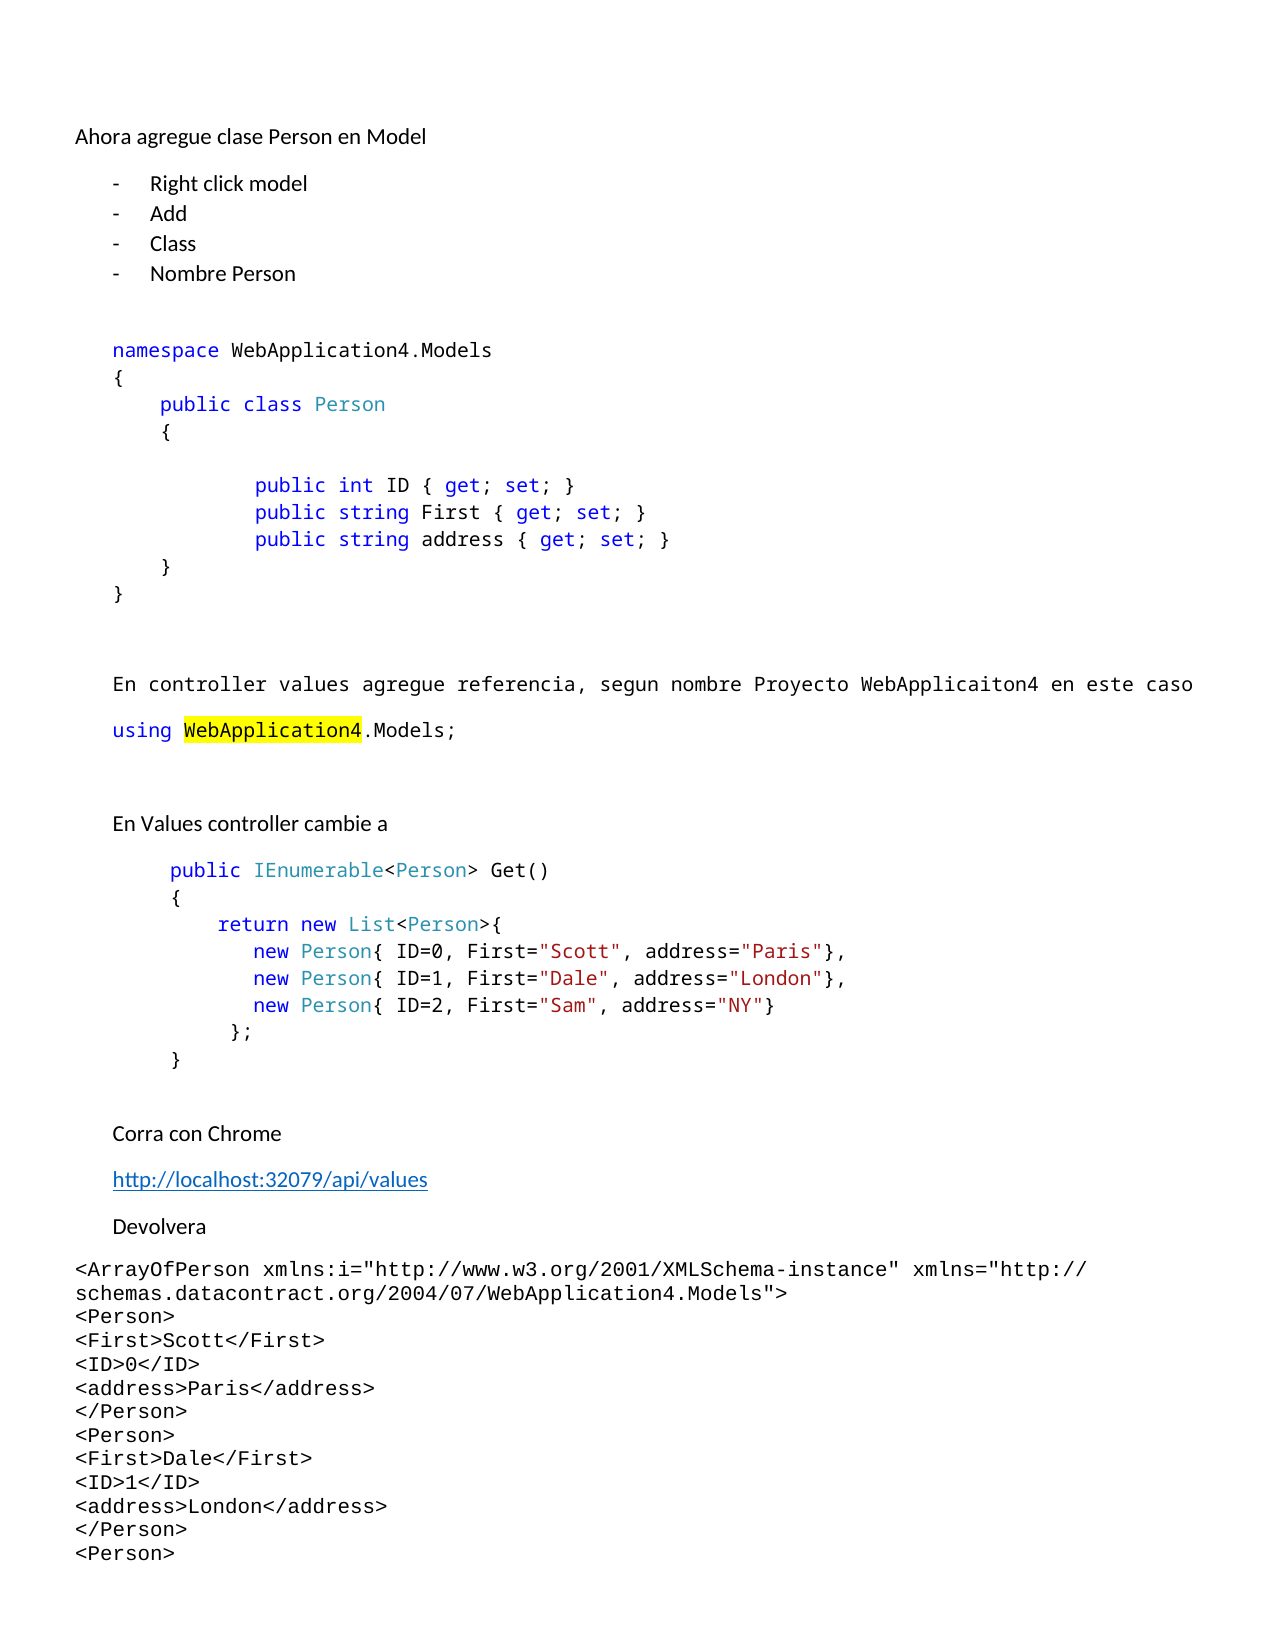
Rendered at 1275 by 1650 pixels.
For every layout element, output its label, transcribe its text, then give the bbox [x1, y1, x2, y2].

text En controller values agregue referencia, segun nombre Proyecto WebApplicaiton4 en este caso [112, 671, 1200, 698]
text Corra con Chrome [112, 1119, 1200, 1147]
text public string First { get; set; } [112, 498, 1200, 525]
text <Person> [75, 1425, 1200, 1448]
text <address>Paris</address> [75, 1377, 1200, 1401]
text using WebApplication4.Models; [112, 716, 184, 743]
text new Person{ ID=0, First="Scott", address="Paris"}, [75, 937, 1200, 964]
list Class [112, 229, 1200, 257]
text new Person{ ID=2, First="Sam", address="NY"} [75, 991, 1200, 1018]
text http://localhost:32079/api/values [112, 1166, 1200, 1193]
text }; [75, 1018, 1200, 1045]
text using WebApplication4.Models; [362, 716, 1200, 743]
text En Values controller cambie a [112, 809, 1200, 837]
text <ArrayOfPerson xmlns:i="http://www.w3.org/2001/XMLSchema-instance" xmlns="http://schemas.datacontract.org/2004/07/WebApplication4.Models"> [75, 1259, 1200, 1307]
text <ID>0</ID> [75, 1354, 1200, 1377]
text <Person> [75, 1307, 1200, 1330]
text public string address { get; set; } [112, 525, 1200, 552]
text <First>Scott</First> [75, 1330, 1200, 1354]
text return new List<Person>{ [75, 910, 1200, 937]
list Nombre Person [112, 259, 1200, 287]
text } [112, 579, 1200, 606]
text public int ID { get; set; } [112, 471, 1200, 498]
text { [112, 363, 1200, 390]
text new Person{ ID=1, First="Dale", address="London"}, [75, 964, 1200, 991]
text public class Person [112, 390, 1200, 417]
list Right click model [112, 169, 1200, 197]
text } [75, 1045, 1200, 1072]
text public IEnumerable<Person> Get() [75, 856, 1200, 883]
text { [112, 417, 1200, 444]
text <First>Dale</First> [75, 1448, 1200, 1472]
text } [112, 552, 1200, 579]
list Add [112, 199, 1200, 227]
text <ID>1</ID> [75, 1472, 1200, 1496]
text <address>London</address> [75, 1496, 1200, 1519]
text Ahora agregue clase Person en Model [75, 122, 1200, 150]
text Devolvera [112, 1212, 1200, 1240]
text namespace WebApplication4.Models [112, 336, 1200, 363]
text <Person> [75, 1543, 1200, 1567]
text { [75, 883, 1200, 910]
text </Person> [75, 1401, 1200, 1425]
text </Person> [75, 1519, 1200, 1543]
